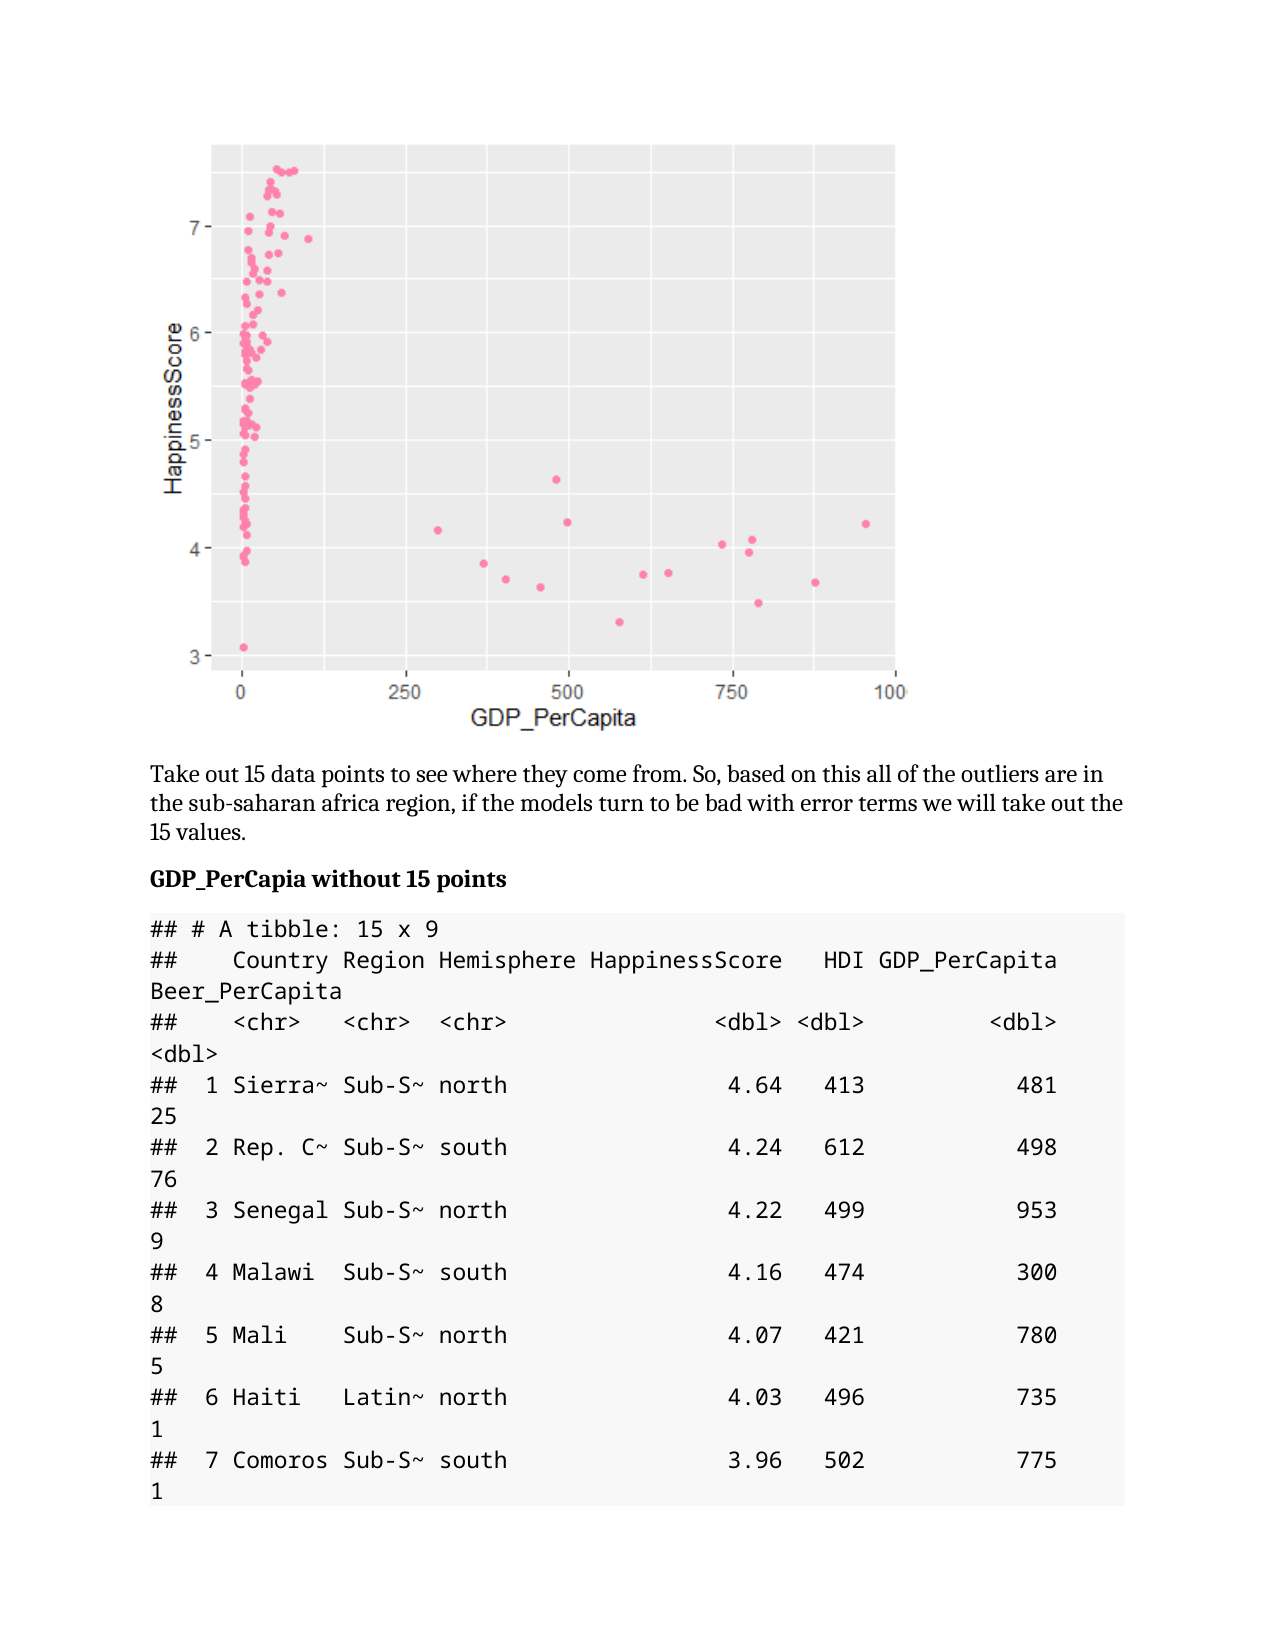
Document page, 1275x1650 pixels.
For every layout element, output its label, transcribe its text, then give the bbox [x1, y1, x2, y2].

text GDP_PerCapia without 15 points [150, 865, 1125, 894]
picture [150, 135, 908, 742]
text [150, 913, 1125, 1506]
text Take out 15 data points to see where they come from. So, based on this all of the outliers are in the sub-saharan africa region, if the models turn to be bad with error terms we will take out the 15 values. [150, 760, 1125, 846]
